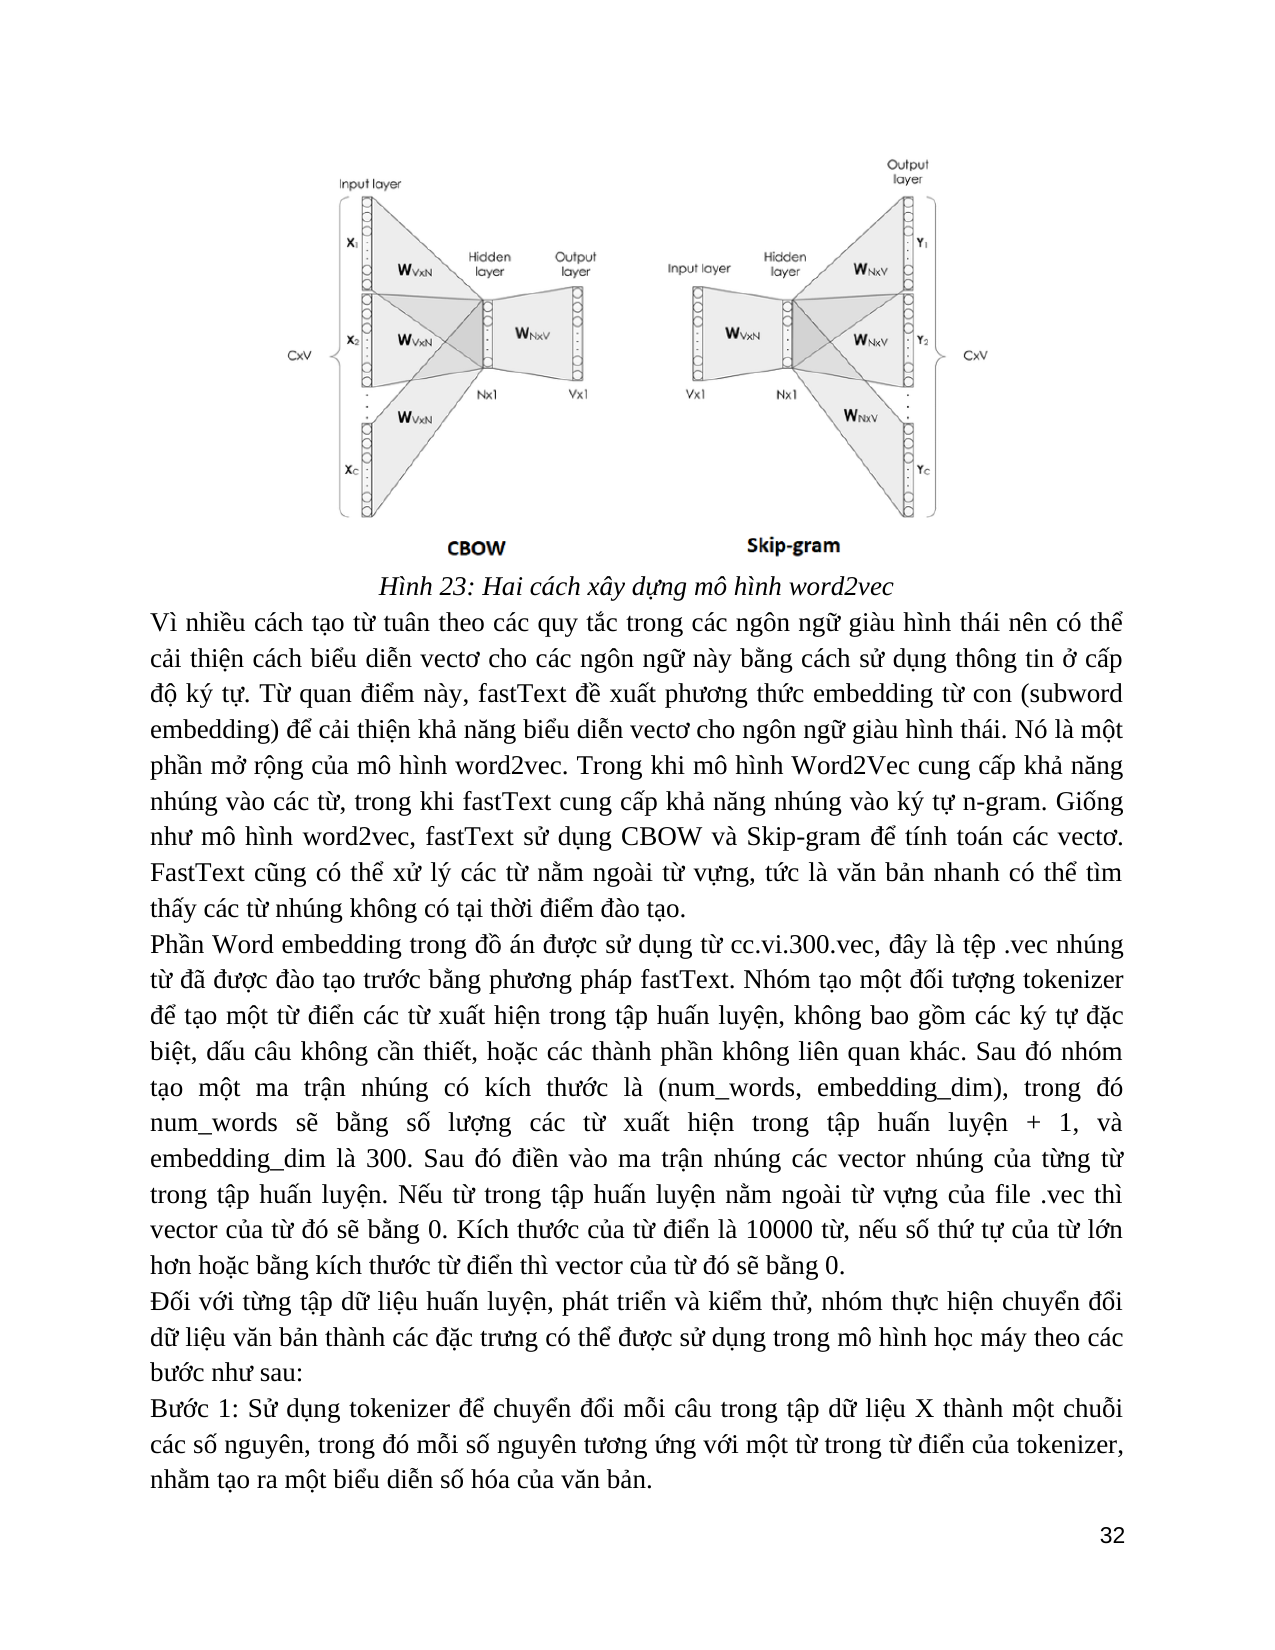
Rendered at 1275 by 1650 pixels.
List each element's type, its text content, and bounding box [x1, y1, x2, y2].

picture [282, 150, 993, 567]
text Đối với từng tập dữ liệu huấn luyện, phát triển và kiểm thử, nhóm thực hiện chuyển đổi dữ liệu văn bản thành các đặc trưng có thể được sử dụng trong mô hình học máy theo các bước như sau: [150, 1285, 1125, 1388]
text Bước 1: Sử dụng tokenizer để chuyển đổi mỗi câu trong tập dữ liệu X thành một chuỗi các số nguyên, trong đó mỗi số nguyên tương ứng với một từ trong từ điển của tokenizer, nhằm tạo ra một biểu diễn số hóa của văn bản. [150, 1392, 1125, 1495]
text Phần Word embedding trong đồ án được sử dụng từ cc.vi.300.vec, đây là tệp .vec nhúng từ đã được đào tạo trước bằng phương pháp fastText. Nhóm tạo một đối tượng tokenizer để tạo một từ điển các từ xuất hiện trong tập huấn luyện, không bao gồm các ký tự đặc biệt, dấu câu không cần thiết, hoặc các thành phần không liên quan khác. Sau đó nhóm tạo một ma trận nhúng có kích thước là (num_words, embedding_dim), trong đó num_words sẽ bằng số lượng các từ xuất hiện trong tập huấn luyện + 1, và embedding_dim là 300. Sau đó điền vào ma trận nhúng các vector nhúng của từng từ trong tập huấn luyện. Nếu từ trong tập huấn luyện nằm ngoài từ vựng của file .vec thì vector của từ đó sẽ bằng 0. Kích thước của từ điển là 10000 từ, nếu số thứ tự của từ lớn hơn hoặc bằng kích thước từ điển thì vector của từ đó sẽ bằng 0. [150, 928, 1125, 1280]
text Hình 23: Hai cách xây dựng mô hình word2vec [150, 570, 1125, 602]
text Vì nhiều cách tạo từ tuân theo các quy tắc trong các ngôn ngữ giàu hình thái nên có thể cải thiện cách biểu diễn vectơ cho các ngôn ngữ này bằng cách sử dụng thông tin ở cấp độ ký tự. Từ quan điểm này, fastText đề xuất phương thức embedding từ con (subword embedding) để cải thiện khả năng biểu diễn vectơ cho ngôn ngữ giàu hình thái. Nó là một phần mở rộng của mô hình word2vec. Trong khi mô hình Word2Vec cung cấp khả năng nhúng vào các từ, trong khi fastText cung cấp khả năng nhúng vào ký tự n-gram. Giống như mô hình word2vec, fastText sử dụng CBOW và Skip-gram để tính toán các vectơ. FastText cũng có thể xử lý các từ nằm ngoài từ vựng, tức là văn bản nhanh có thể tìm thấy các từ nhúng không có tại thời điểm đào tạo. [150, 606, 1125, 923]
